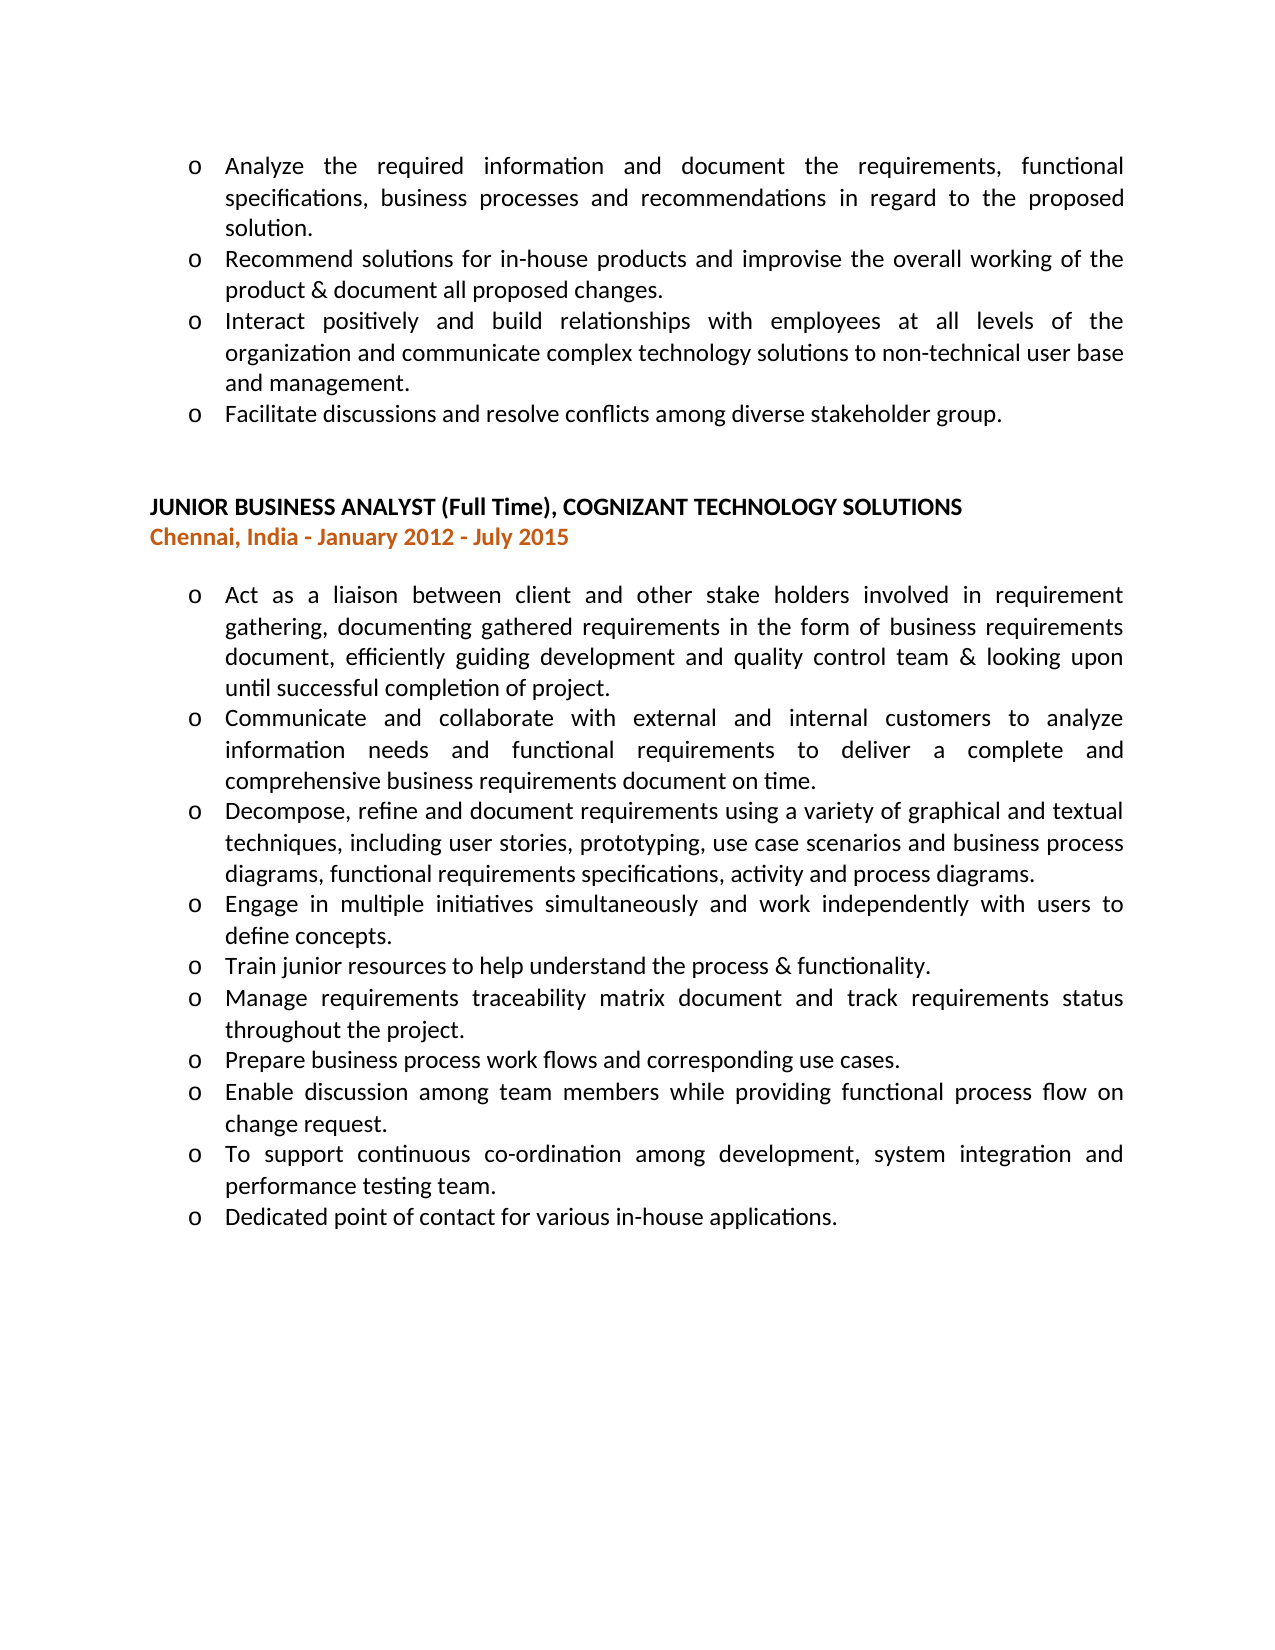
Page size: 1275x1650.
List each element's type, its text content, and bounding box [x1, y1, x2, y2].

list Interact positively and build relationships with employees at all levels of the organization and communicate complex technology solutions to non-technical user base and management. [187, 305, 1125, 398]
list Act as a liaison between client and other stake holders involved in requirement gathering, documenting gathered requirements in the form of business requirements document, efficiently guiding development and quality control team & looking upon until successful completion of project. [187, 579, 1125, 703]
list Facilitate discussions and resolve conflicts among diverse stakeholder group. [187, 398, 1125, 430]
list Communicate and collaborate with external and internal customers to analyze information needs and functional requirements to deliver a complete and comprehensive business requirements document on time. [187, 703, 1125, 795]
list Recommend solutions for in-house products and improvise the overall working of the product & document all proposed changes. [187, 243, 1125, 305]
list Train junior resources to help understand the process & functionality. [187, 951, 1125, 982]
list Dedicated point of contact for various in-house applications. [187, 1201, 1125, 1233]
list Decompose, refine and document requirements using a variety of graphical and textual techniques, including user stories, prototyping, use case scenarios and business process diagrams, functional requirements specifications, activity and process diagrams. [187, 795, 1125, 888]
list Engage in multiple initiatives simultaneously and work independently with users to define concepts. [187, 888, 1125, 951]
list Enable discussion among team members while providing functional process flow on change request. [187, 1076, 1125, 1139]
text JUNIOR BUSINESS ANALYST (Full Time), COGNIZANT TECHNOLOGY SOLUTIONS [150, 491, 1125, 521]
text Chennai, India - January 2012 - July 2015 [150, 521, 1125, 551]
list Prepare business process work flows and corresponding use cases. [187, 1044, 1125, 1076]
list Analyze the required information and document the requirements, functional specifications, business processes and recommendations in regard to the proposed solution. [187, 150, 1125, 243]
list To support continuous co-ordination among development, system integration and performance testing team. [187, 1139, 1125, 1201]
list Manage requirements traceability matrix document and track requirements status throughout the project. [187, 982, 1125, 1044]
